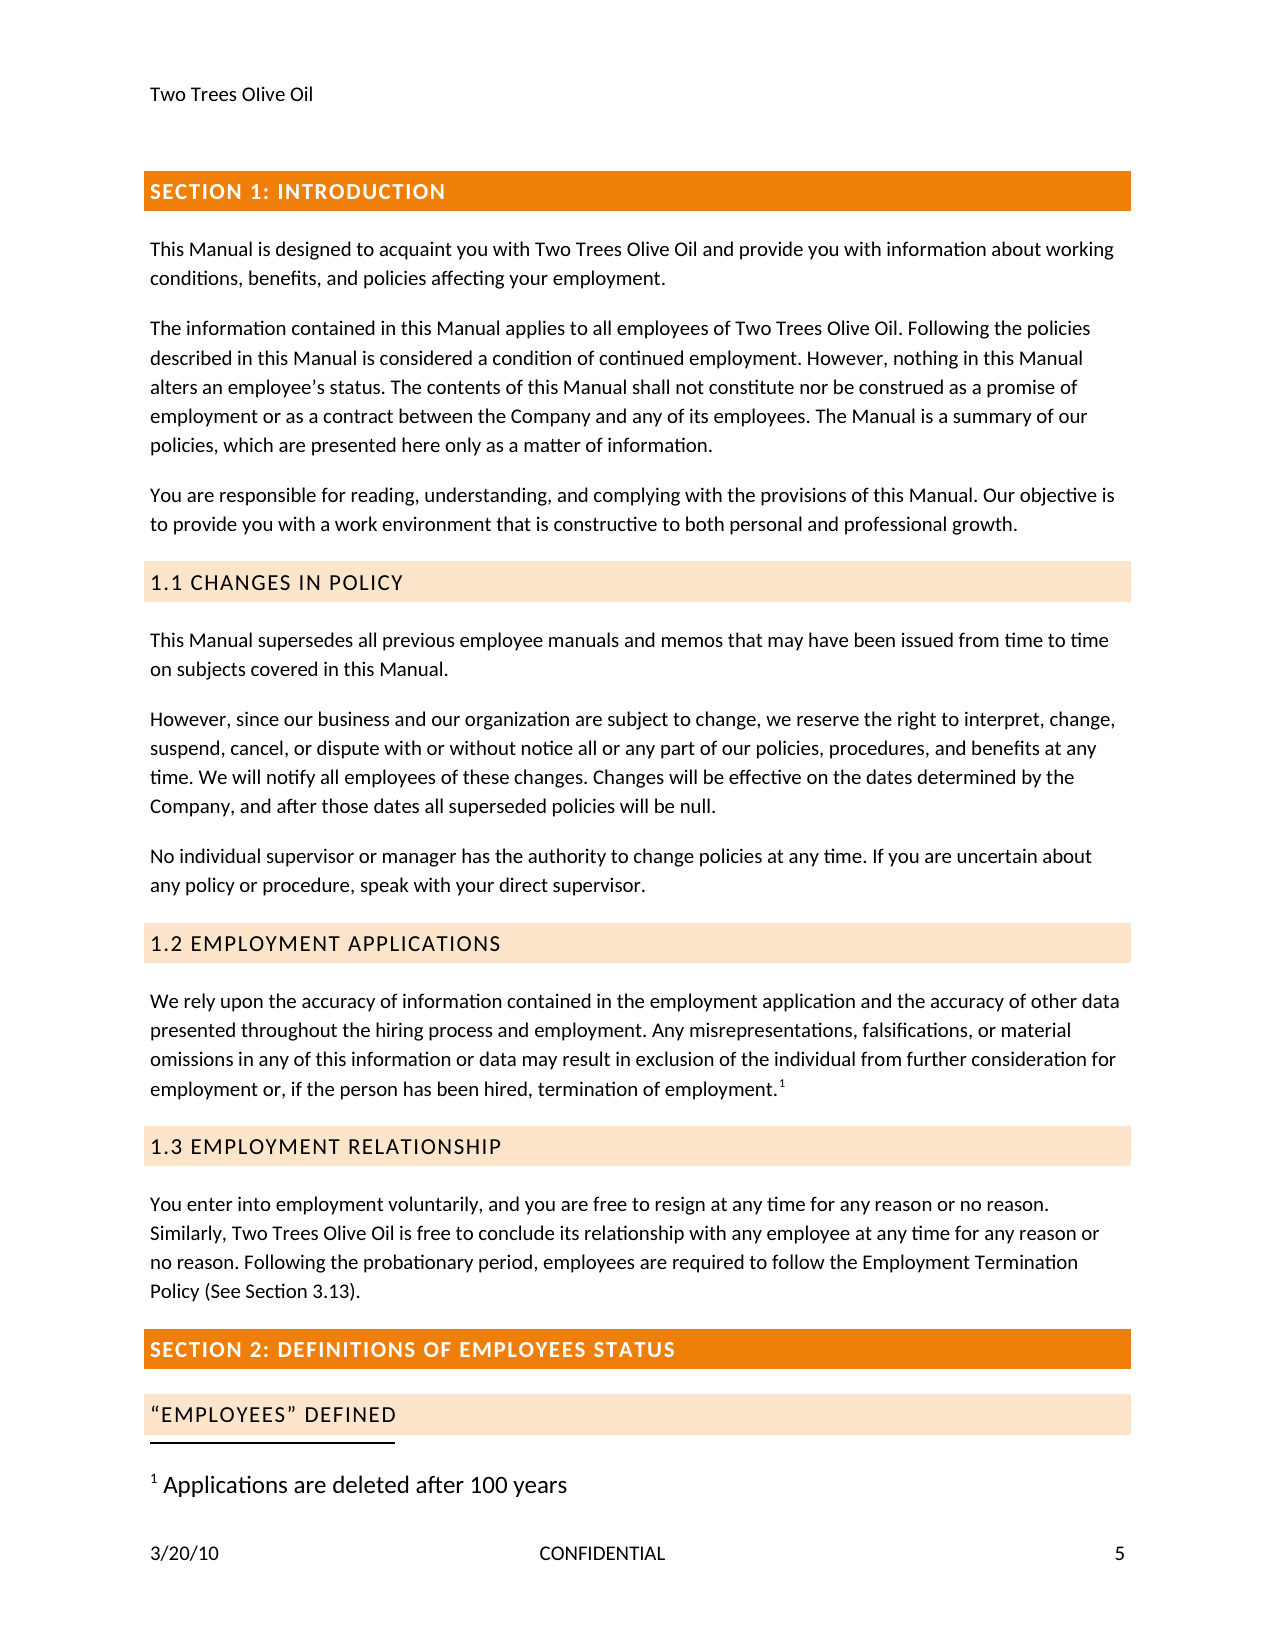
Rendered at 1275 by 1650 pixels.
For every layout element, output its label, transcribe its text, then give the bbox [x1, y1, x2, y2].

subtitle 1.3 EMPLOYMENT RELATIONSHIP [150, 1132, 1125, 1160]
text This Manual supersedes all previous employee manuals and memos that may have been issued from time to time on subjects covered in this Manual. [150, 627, 1125, 681]
subtitle 1.1 CHANGES IN POLICY [150, 568, 1125, 596]
text No individual supervisor or manager has the authority to change policies at any time. If you are uncertain about any policy or procedure, speak with your direct supervisor. [150, 843, 1125, 898]
subtitle “EMPLOYEES” DEFINED [150, 1401, 1125, 1428]
text The information contained in this Manual applies to all employees of Two Trees Olive Oil. Following the policies described in this Manual is considered a condition of continued employment. However, nothing in this Manual alters an employee’s status. The contents of this Manual shall not constitute nor be construed as a promise of employment or as a contract between the Company and any of its employees. The Manual is a summary of our policies, which are presented here only as a matter of information. [150, 316, 1125, 458]
text We rely upon the accuracy of information contained in the employment application and the accuracy of other data presented throughout the hiring process and employment. Any misrepresentations, falsifications, or material omissions in any of this information or data may result in exclusion of the individual from further consideration for employment or, if the person has been hired, termination of employment. [150, 988, 1125, 1101]
subtitle 1.2 EMPLOYMENT APPLICATIONS [150, 929, 1125, 957]
text You are responsible for reading, understanding, and complying with the provisions of this Manual. Our objective is to provide you with a work environment that is constructive to both personal and professional growth. [150, 482, 1125, 537]
subtitle SECTION 2: DEFINITIONS OF EMPLOYEES STATUS [150, 1335, 1125, 1363]
subtitle SECTION 1: INTRODUCTION [150, 177, 1125, 205]
text However, since our business and our organization are subject to change, we reserve the right to interpret, change, suspend, cancel, or dispute with or without notice all or any part of our policies, procedures, and benefits at any time. We will notify all employees of these changes. Changes will be effective on the dates determined by the Company, and after those dates all superseded policies will be null. [150, 706, 1125, 819]
text This Manual is designed to acquaint you with Two Trees Olive Oil and provide you with information about working conditions, benefits, and policies affecting your employment. [150, 236, 1125, 291]
text You enter into employment voluntarily, and you are free to resign at any time for any reason or no reason. Similarly, Two Trees Olive Oil is free to conclude its relationship with any employee at any time for any reason or no reason. Following the probationary period, employees are required to follow the Employment Termination Policy (See Section 3.13). [150, 1191, 1125, 1304]
